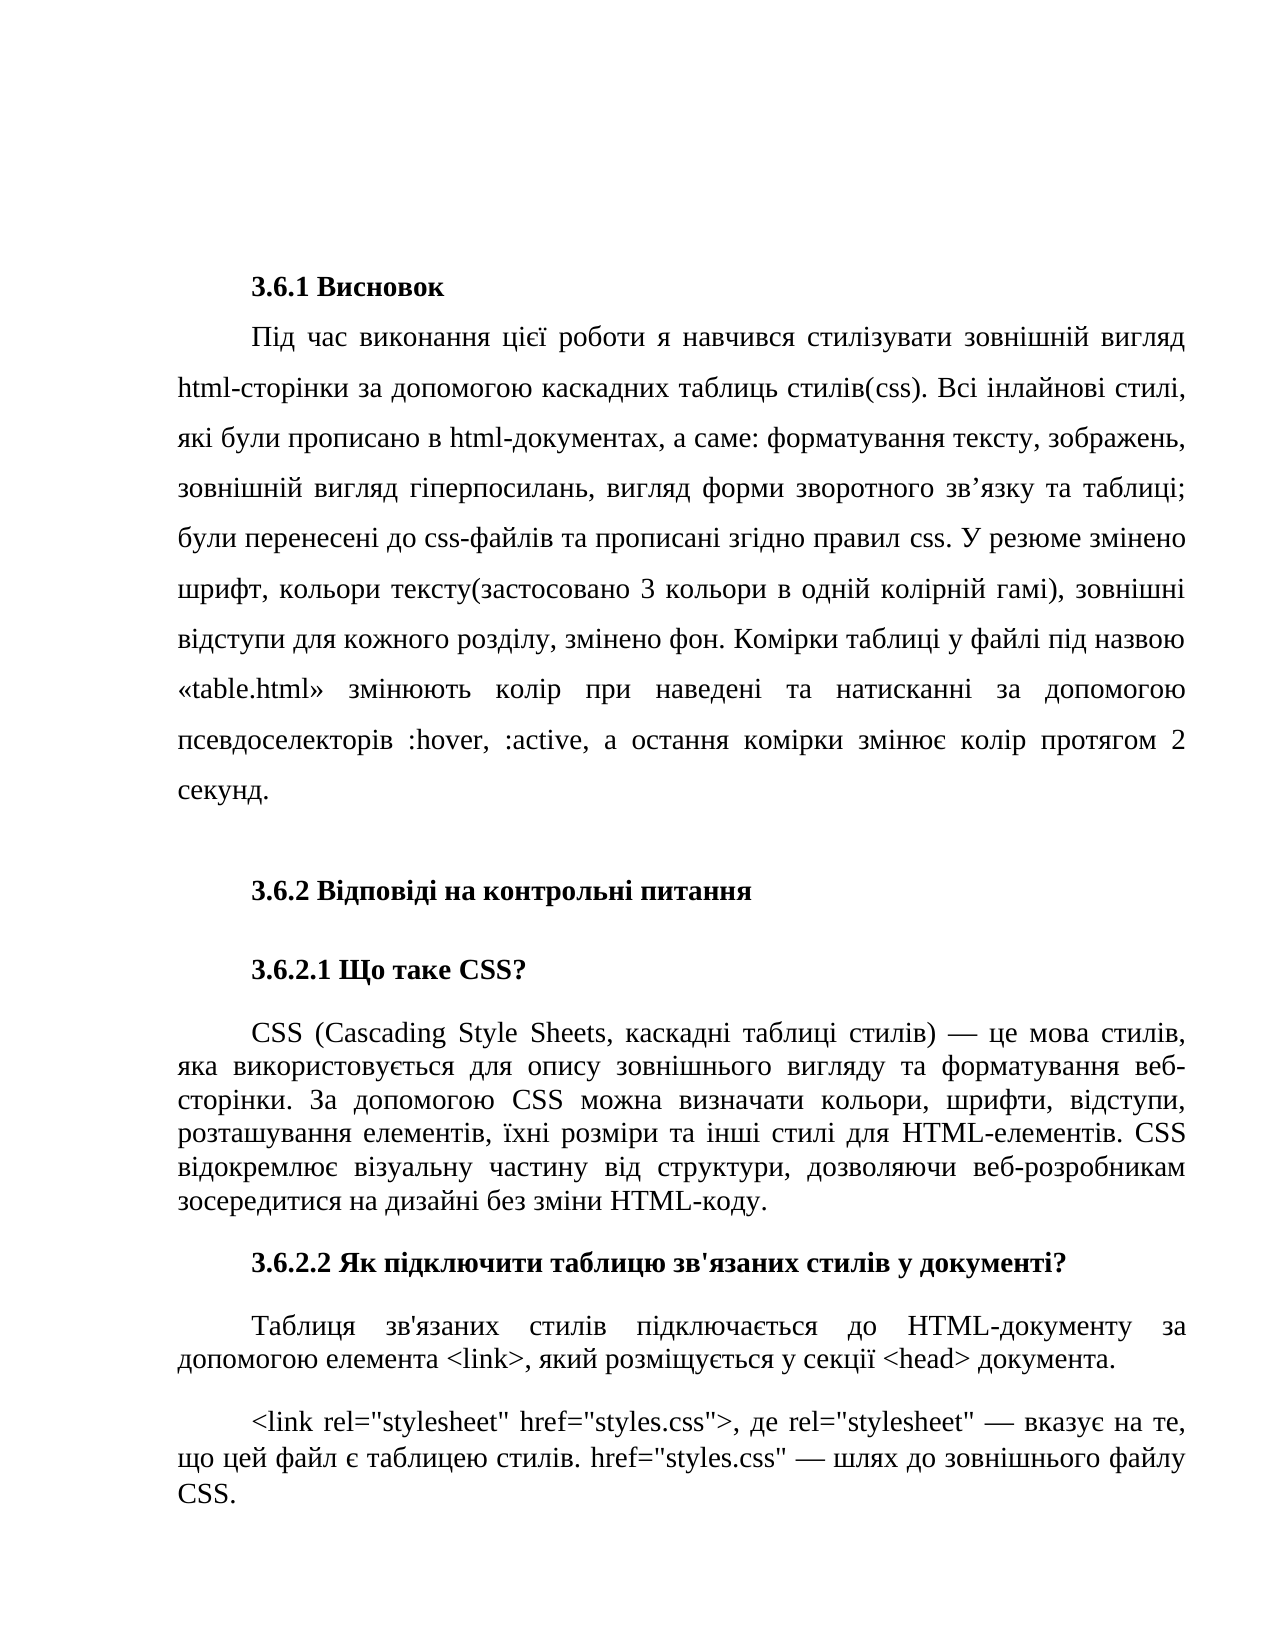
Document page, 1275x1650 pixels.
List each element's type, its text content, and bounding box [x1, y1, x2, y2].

text 3.6.2.2 Як підключити таблицю зв'язаних стилів у документі? [177, 1245, 1186, 1279]
text CSS (Cascading Style Sheets, каскадні таблиці стилів) — це мова стилів, яка використовується для опису зовнішнього вигляду та форматування веб-сторінки. За допомогою CSS можна визначати кольори, шрифти, відступи, розташування елементів, їхні розміри та інші стилі для HTML-елементів. CSS відокремлює візуальну частину від структури, дозволяючи веб-розробникам зосередитися на дизайні без зміни HTML-коду. [177, 1015, 1186, 1216]
text <link rel="stylesheet" href="styles.css">, де rel="stylesheet" — вказує на те, що цей файл є таблицею стилів. href="styles.css" — шлях до зовнішнього файлу CSS. [177, 1404, 1186, 1510]
text 3.6.1 Висновок [177, 269, 1186, 303]
text Під час виконання цієї роботи я навчився стилізувати зовнішній вигляд html-сторінки за допомогою каскадних таблиць стилів(css). Всі інлайнові стилі, які були прописано в html-документах, а саме: форматування тексту, зображень, зовнішній вигляд гіперпосилань, вигляд форми зворотного зв’язку та таблиці; були перенесені до css-файлів та прописані згідно правил css. У резюме змінено шрифт, кольори тексту(застосовано 3 кольори в одній колірній гамі), зовнішні відступи для кожного розділу, змінено фон. Комірки таблиці у файлі під назвою «table.html» змінюють колір при наведені та натисканні за допомогою псевдоселекторів :hover, :active, а остання комірки змінює колір протягом 2 секунд. [177, 319, 1186, 806]
text 3.6.2 Відповіді на контрольні питання [177, 873, 1186, 906]
text Таблиця зв'язаних стилів підключається до HTML-документу за допомогою елемента <link>, який розміщується у секції <head> документа. [177, 1308, 1186, 1375]
text 3.6.2.1 Що таке CSS? [177, 952, 1186, 986]
